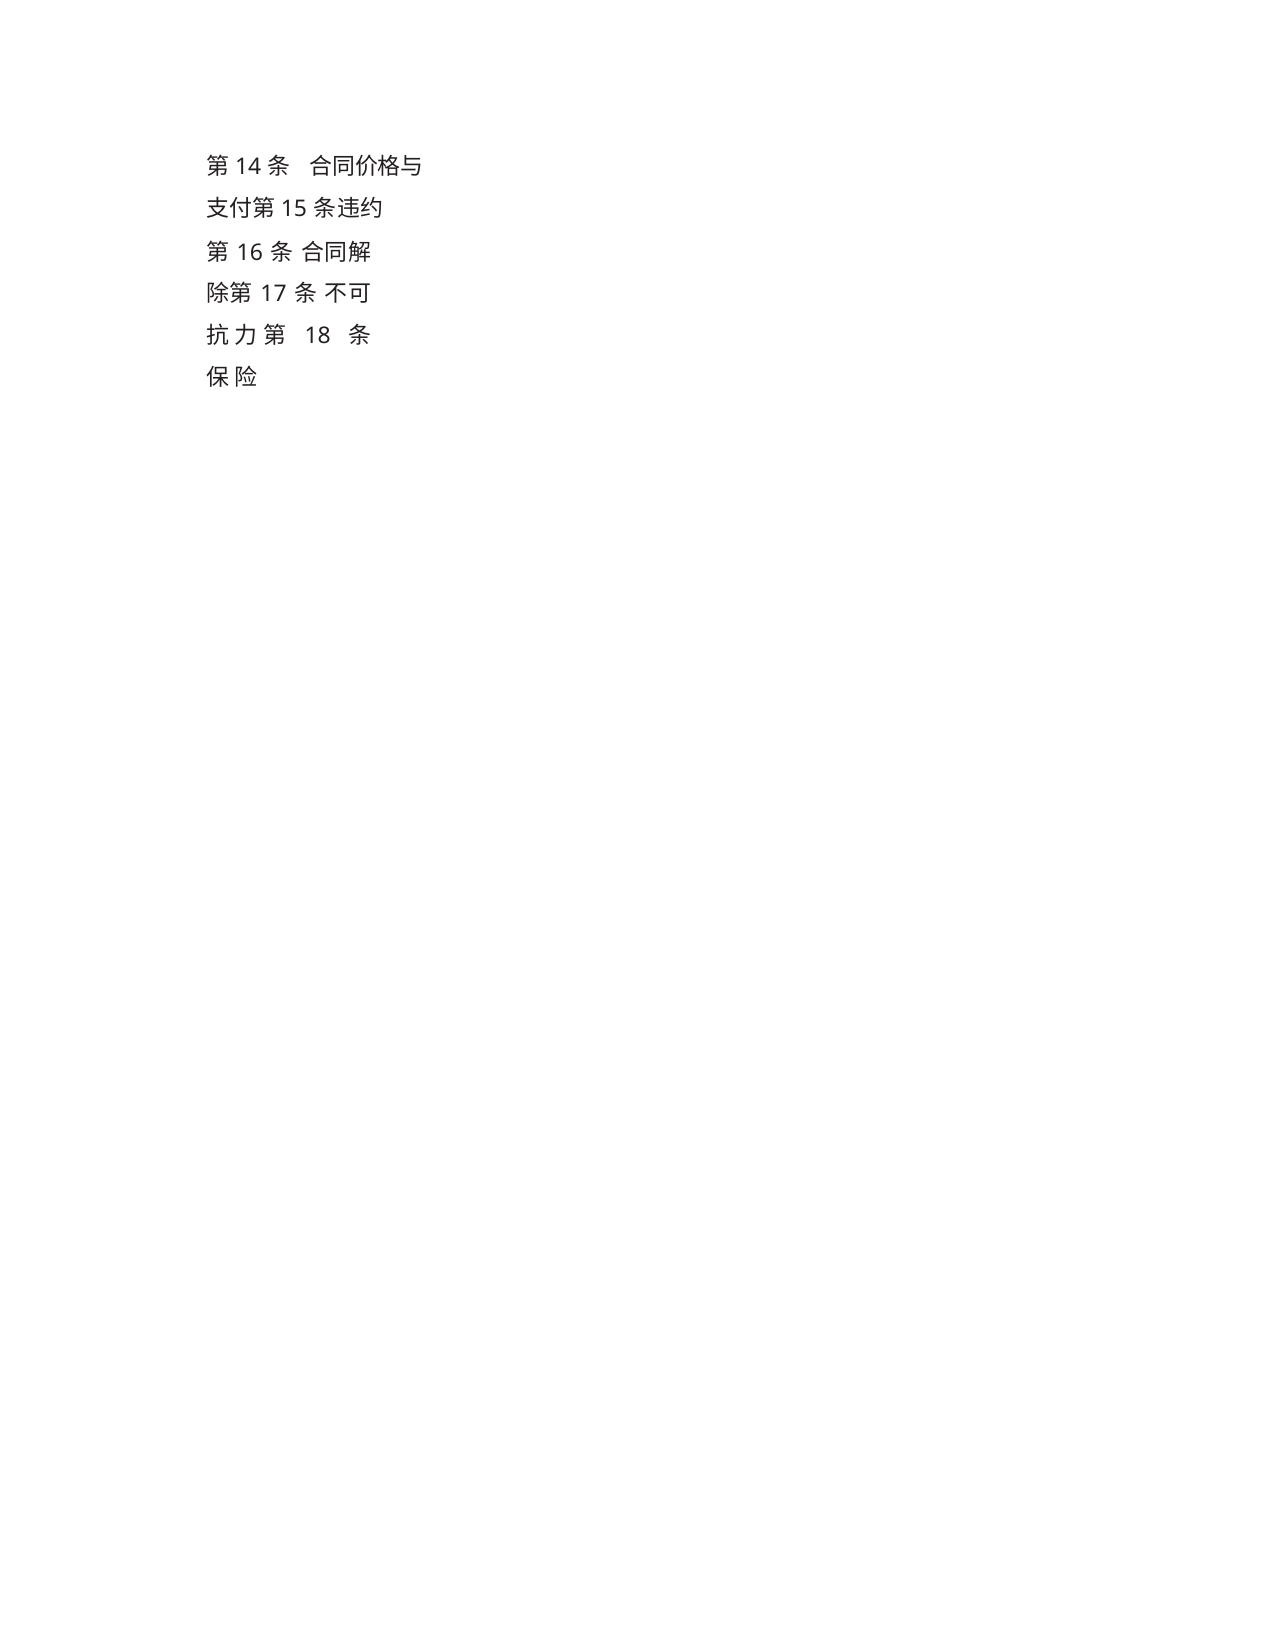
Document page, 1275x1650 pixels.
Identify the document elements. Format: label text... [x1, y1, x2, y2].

text 第 16 条 合同解除第 17 条 不可抗力第 18 条 保 险 [206, 236, 371, 392]
text 第 14 条 合同价格与支付第 15 条 违约 [206, 150, 440, 223]
